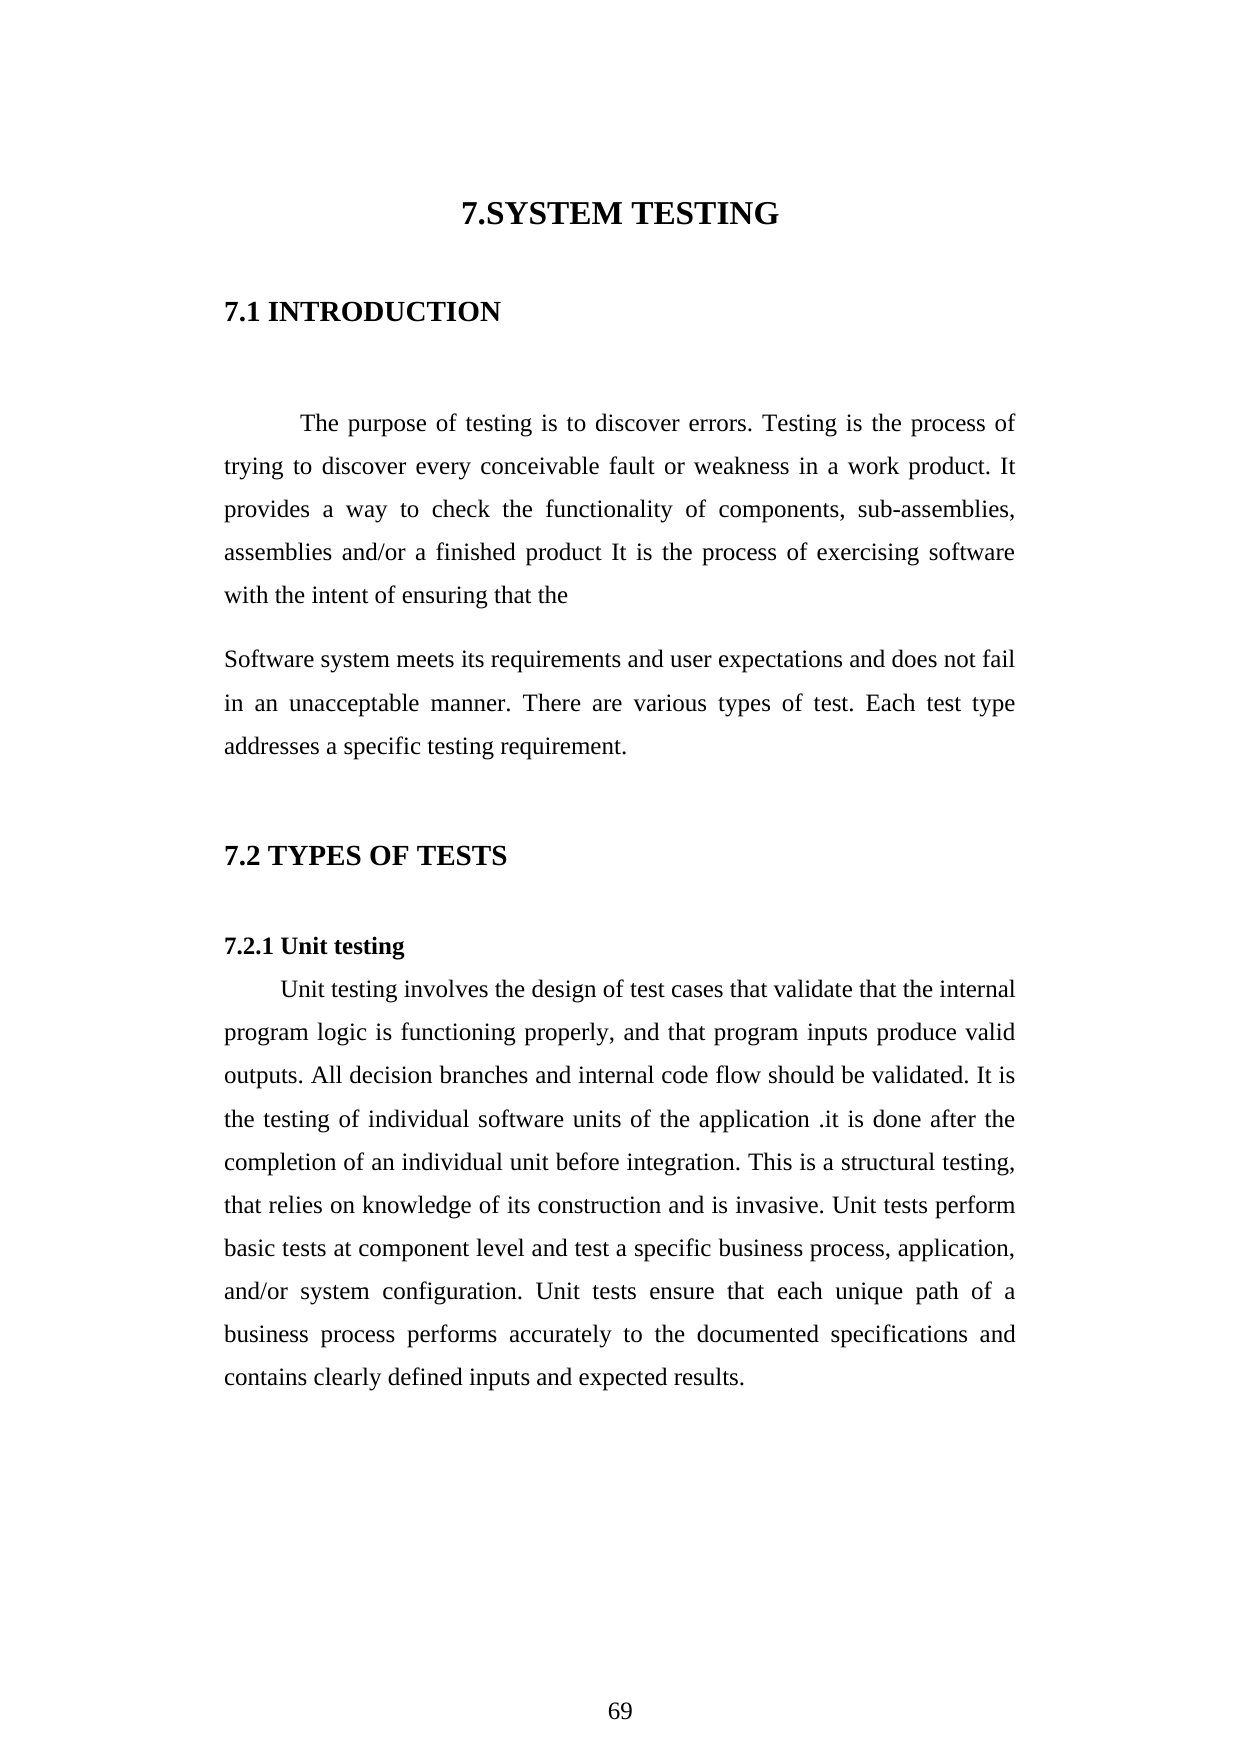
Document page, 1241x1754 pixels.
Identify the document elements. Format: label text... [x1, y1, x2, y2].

text Unit testing involves the design of test cases that validate that the internal program logic is functioning properly, and that program inputs produce valid outputs. All decision branches and internal code flow should be validated. It is the testing of individual software units of the application .it is done after the completion of an individual unit before integration. This is a structural testing, that relies on knowledge of its construction and is invasive. Unit tests perform basic tests at component level and test a specific business process, application, and/or system configuration. Unit tests ensure that each unique path of a business process performs accurately to the documented specifications and contains clearly defined inputs and expected results. [224, 974, 1016, 1391]
text 7.1 INTRODUCTION [224, 294, 1016, 327]
text 7.2.1 Unit testing [224, 931, 1016, 960]
text 7.2 TYPES OF TESTS [224, 838, 1016, 871]
text The purpose of testing is to discover errors. Testing is the process of trying to discover every conceivable fault or weakness in a work product. It provides a way to check the functionality of components, sub-assemblies, assemblies and/or a finished product It is the process of exercising software with the intent of ensuring that the [224, 408, 1016, 609]
subtitle 7.SYSTEM TESTING [224, 193, 1016, 231]
text Software system meets its requirements and user expectations and does not fail in an unacceptable manner. There are various types of test. Each test type addresses a specific testing requirement. [224, 644, 1016, 759]
